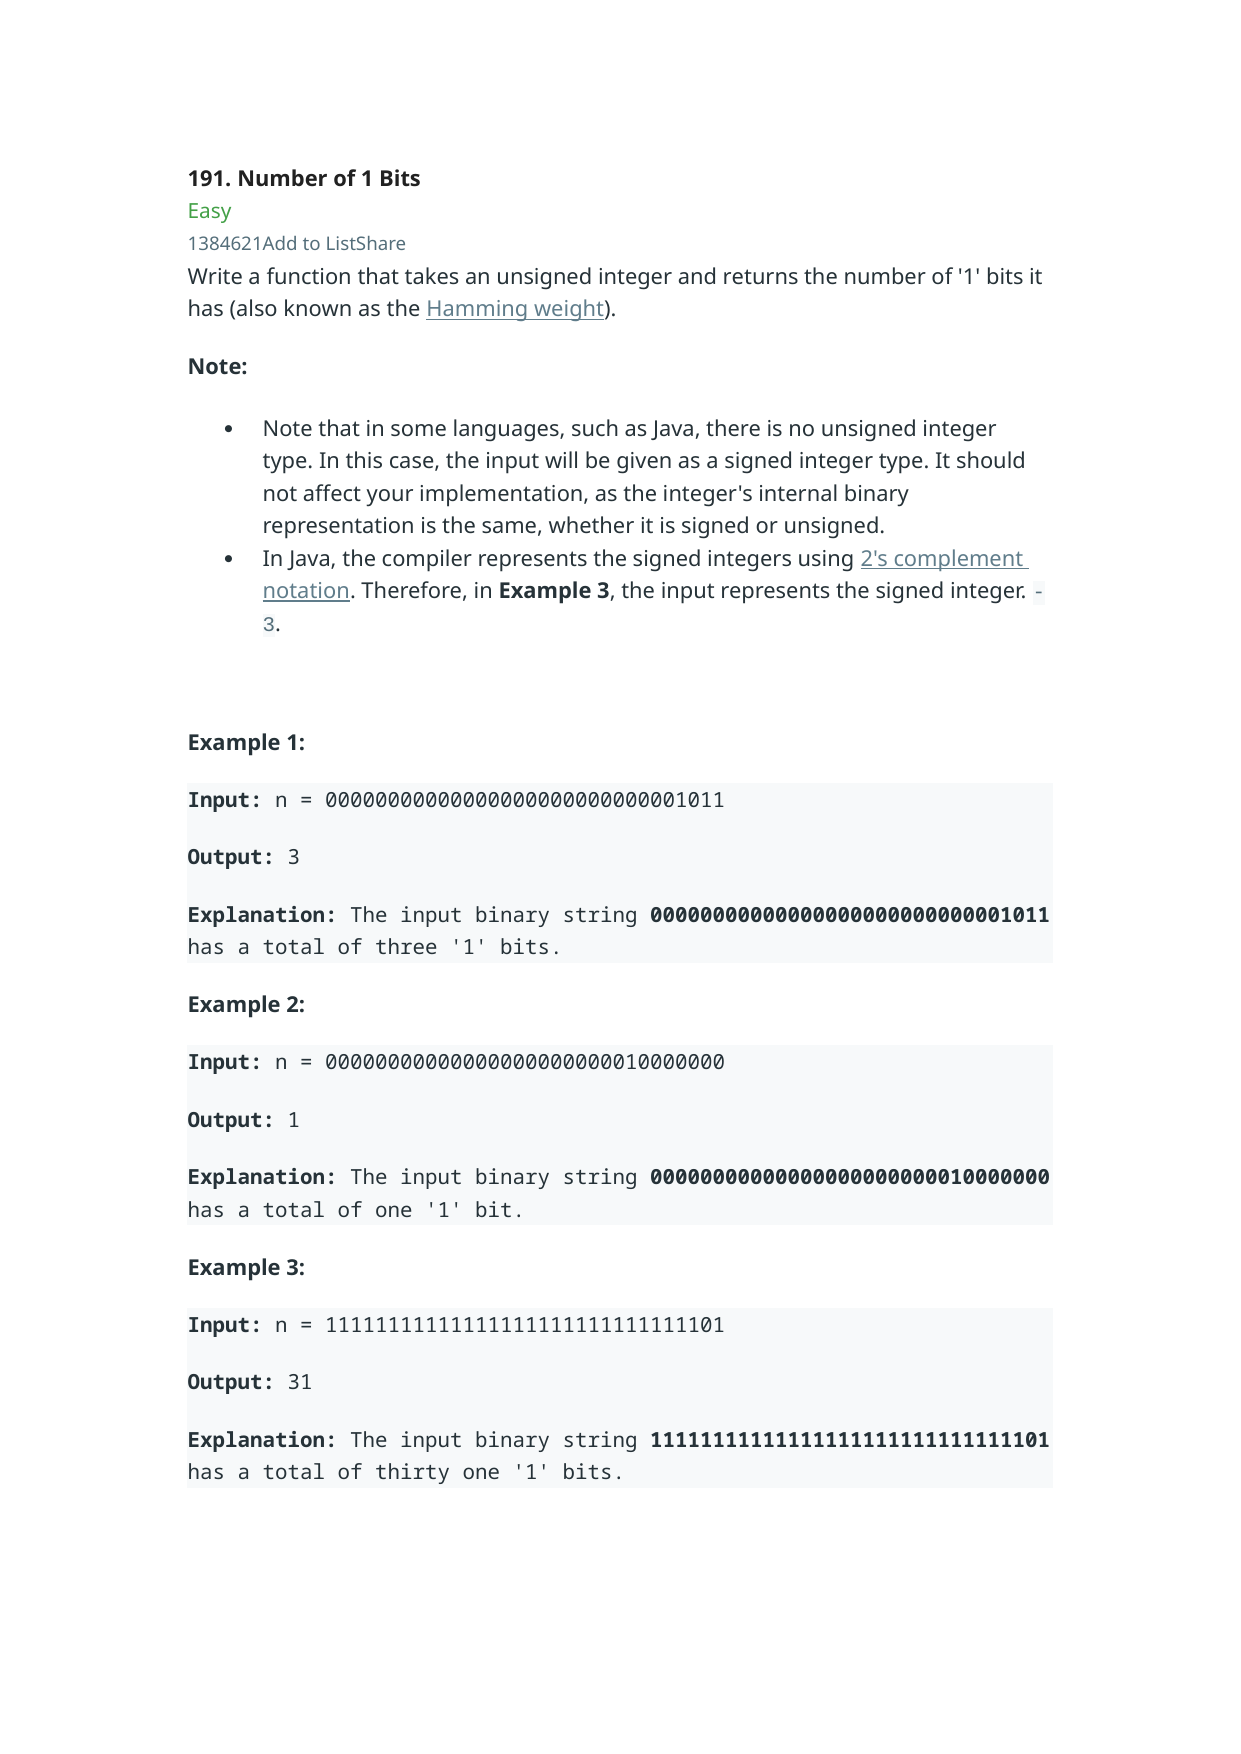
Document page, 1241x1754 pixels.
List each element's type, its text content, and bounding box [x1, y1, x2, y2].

text Explanation: The input binary string 11111111111111111111111111111101 has a total of thirty one '1' bits. [187, 1423, 1053, 1488]
text Input: n = 00000000000000000000000000001011 [187, 783, 1053, 815]
text Input: n = 11111111111111111111111111111101 [187, 1308, 1053, 1340]
text Example 2: [187, 988, 1053, 1020]
text Output: 31 [187, 1365, 1053, 1398]
text Explanation: The input binary string 00000000000000000000000010000000 has a total of one '1' bit. [187, 1160, 1053, 1225]
text Example 3: [187, 1250, 1053, 1283]
text Input: n = 00000000000000000000000010000000 [187, 1045, 1053, 1078]
text Write a function that takes an unsigned integer and returns the number of '1' bits it has (also known as the Hamming weight). [187, 259, 1053, 324]
text Note: [187, 349, 1053, 382]
text Example 1: [187, 725, 1053, 758]
text Output: 1 [187, 1103, 1053, 1135]
list In Java, the compiler represents the signed integers using 2's complement notation. Therefore, in Example 3, the input represents the signed integer. -3. [225, 541, 1053, 639]
text 191. Number of 1 Bits [187, 162, 1053, 194]
list Note that in some languages, such as Java, there is no unsigned integer type. In this case, the input will be given as a signed integer type. It should not affect your implementation, as the integer's internal binary representation is the same, whether it is signed or unsigned. [225, 411, 1053, 541]
text 1384621Add to ListShare [187, 227, 1053, 259]
text Output: 3 [187, 840, 1053, 873]
text Explanation: The input binary string 00000000000000000000000000001011 has a total of three '1' bits. [187, 898, 1053, 963]
text Easy [187, 194, 1053, 227]
